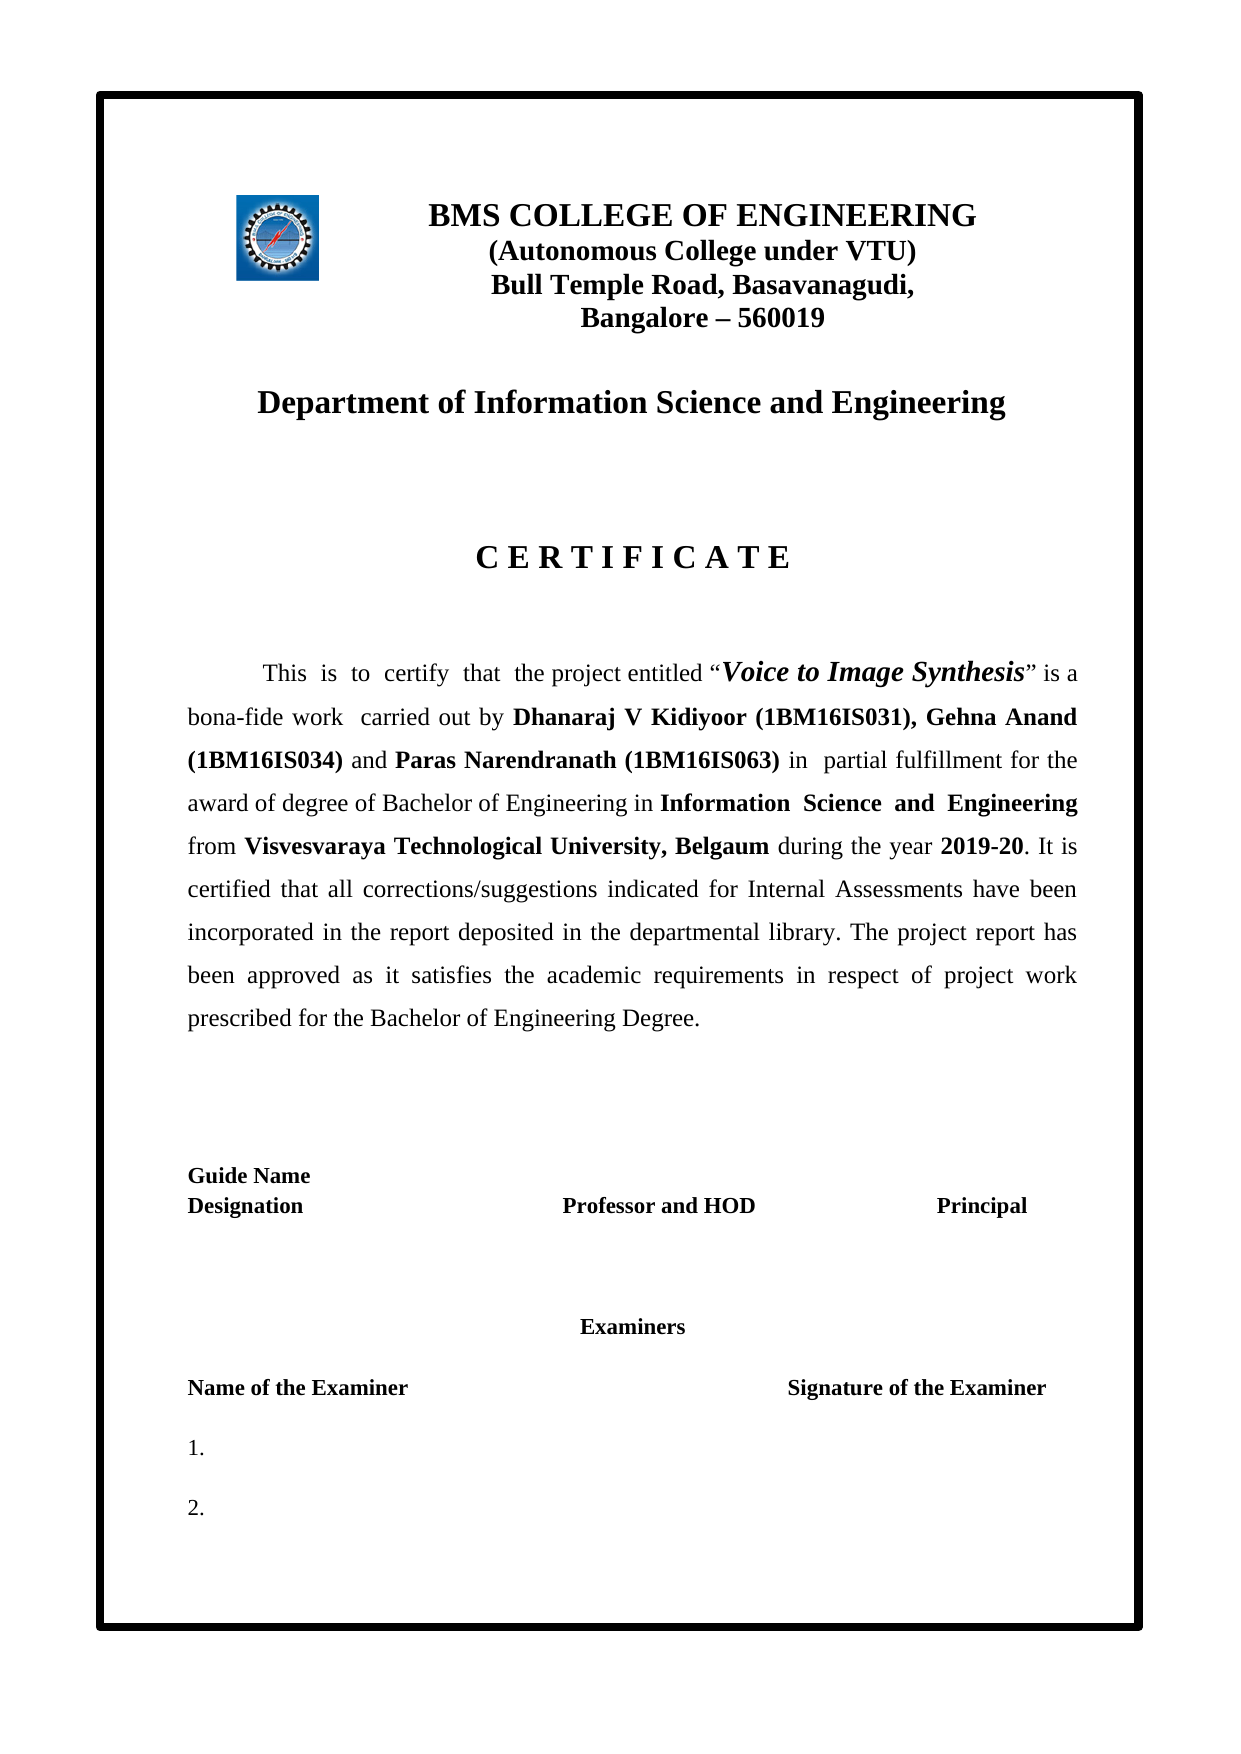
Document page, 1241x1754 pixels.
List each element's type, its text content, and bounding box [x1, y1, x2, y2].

text Guide Name [187, 1162, 1078, 1188]
text C E R T I F I C A T E [187, 538, 1078, 576]
text This is to certify that the project entitled “Voice to Image Synthesis” is a bona-fide work carried out by Dhanaraj V Kidiyoor (1BM16IS031), Gehna Anand (1BM16IS034) and Paras Narendranath (1BM16IS063) in partial fulfillment for the award of degree of Bachelor of Engineering in Information Science and Engineering from Visvesvaraya Technological University, Belgaum during the year 2019-20. It is certified that all corrections/suggestions indicated for Internal Assessments have been incorporated in the report deposited in the departmental library. The project report has been approved as it satisfies the academic requirements in respect of project work prescribed for the Bachelor of Engineering Degree. [187, 654, 1078, 1032]
picture [236, 195, 319, 281]
text Name of the Examiner Signature of the Examiner [187, 1374, 1078, 1400]
table_cell Department of Information Science and Engineering [188, 344, 1075, 494]
table_header [188, 195, 330, 344]
text Examiners [187, 1313, 1078, 1339]
text 2. [187, 1494, 1078, 1521]
text 1. [187, 1434, 1078, 1460]
text Designation Professor and HOD Principal [187, 1192, 1078, 1219]
table_header BMS COLLEGE OF ENGINEERING (Autonomous College under VTU) Bull Temple Road, Basavanagudi, Bangalore – 560019 [330, 195, 1075, 344]
